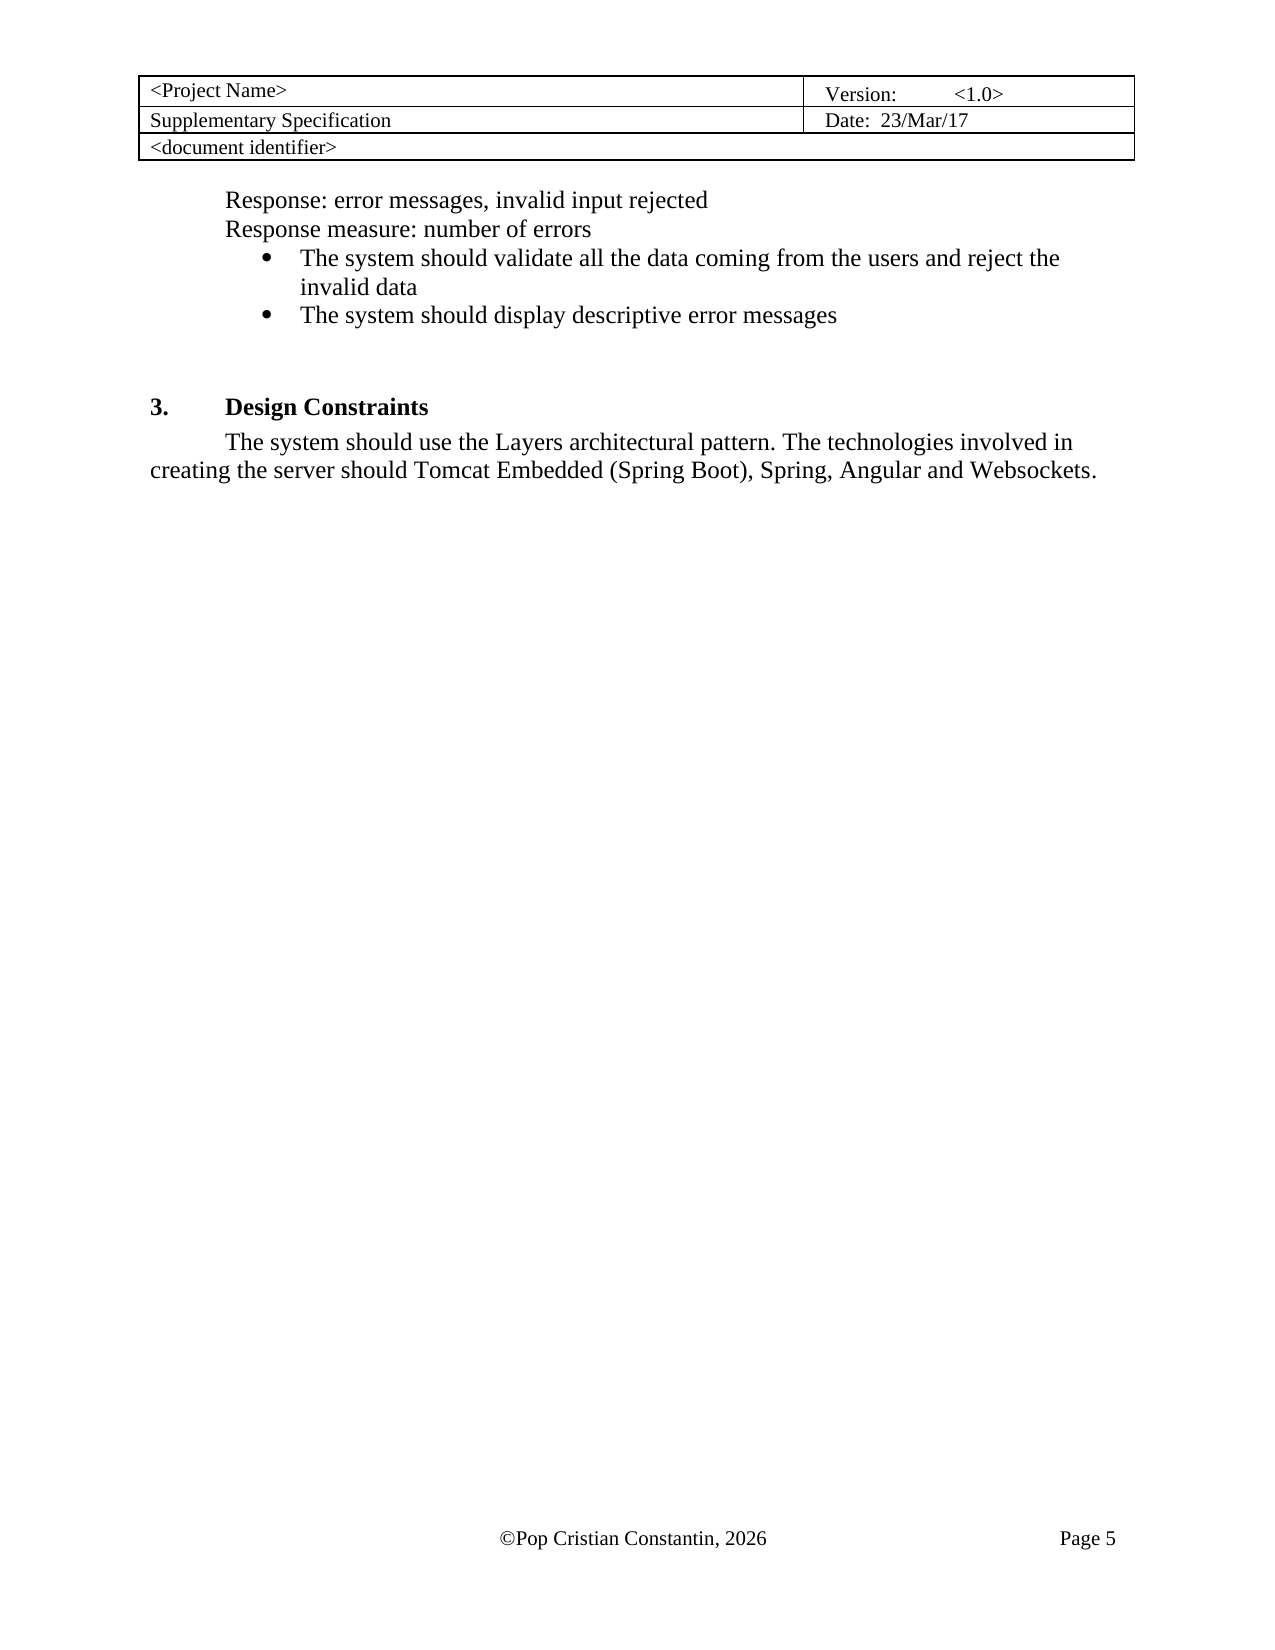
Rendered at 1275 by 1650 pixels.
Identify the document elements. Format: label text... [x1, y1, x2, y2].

text Response: error messages, invalid input rejected [225, 185, 1125, 214]
text Response measure: number of errors [225, 214, 1125, 243]
list The system should validate all the data coming from the users and reject the invalid data [262, 243, 1125, 300]
list The system should display descriptive error messages [262, 300, 1125, 329]
text The system should use the Layers architectural pattern. The technologies involved in creating the server should Tomcat Embedded (Spring Boot), Spring, Angular and Websockets. [150, 427, 1125, 484]
subtitle Design Constraints [150, 392, 1125, 420]
